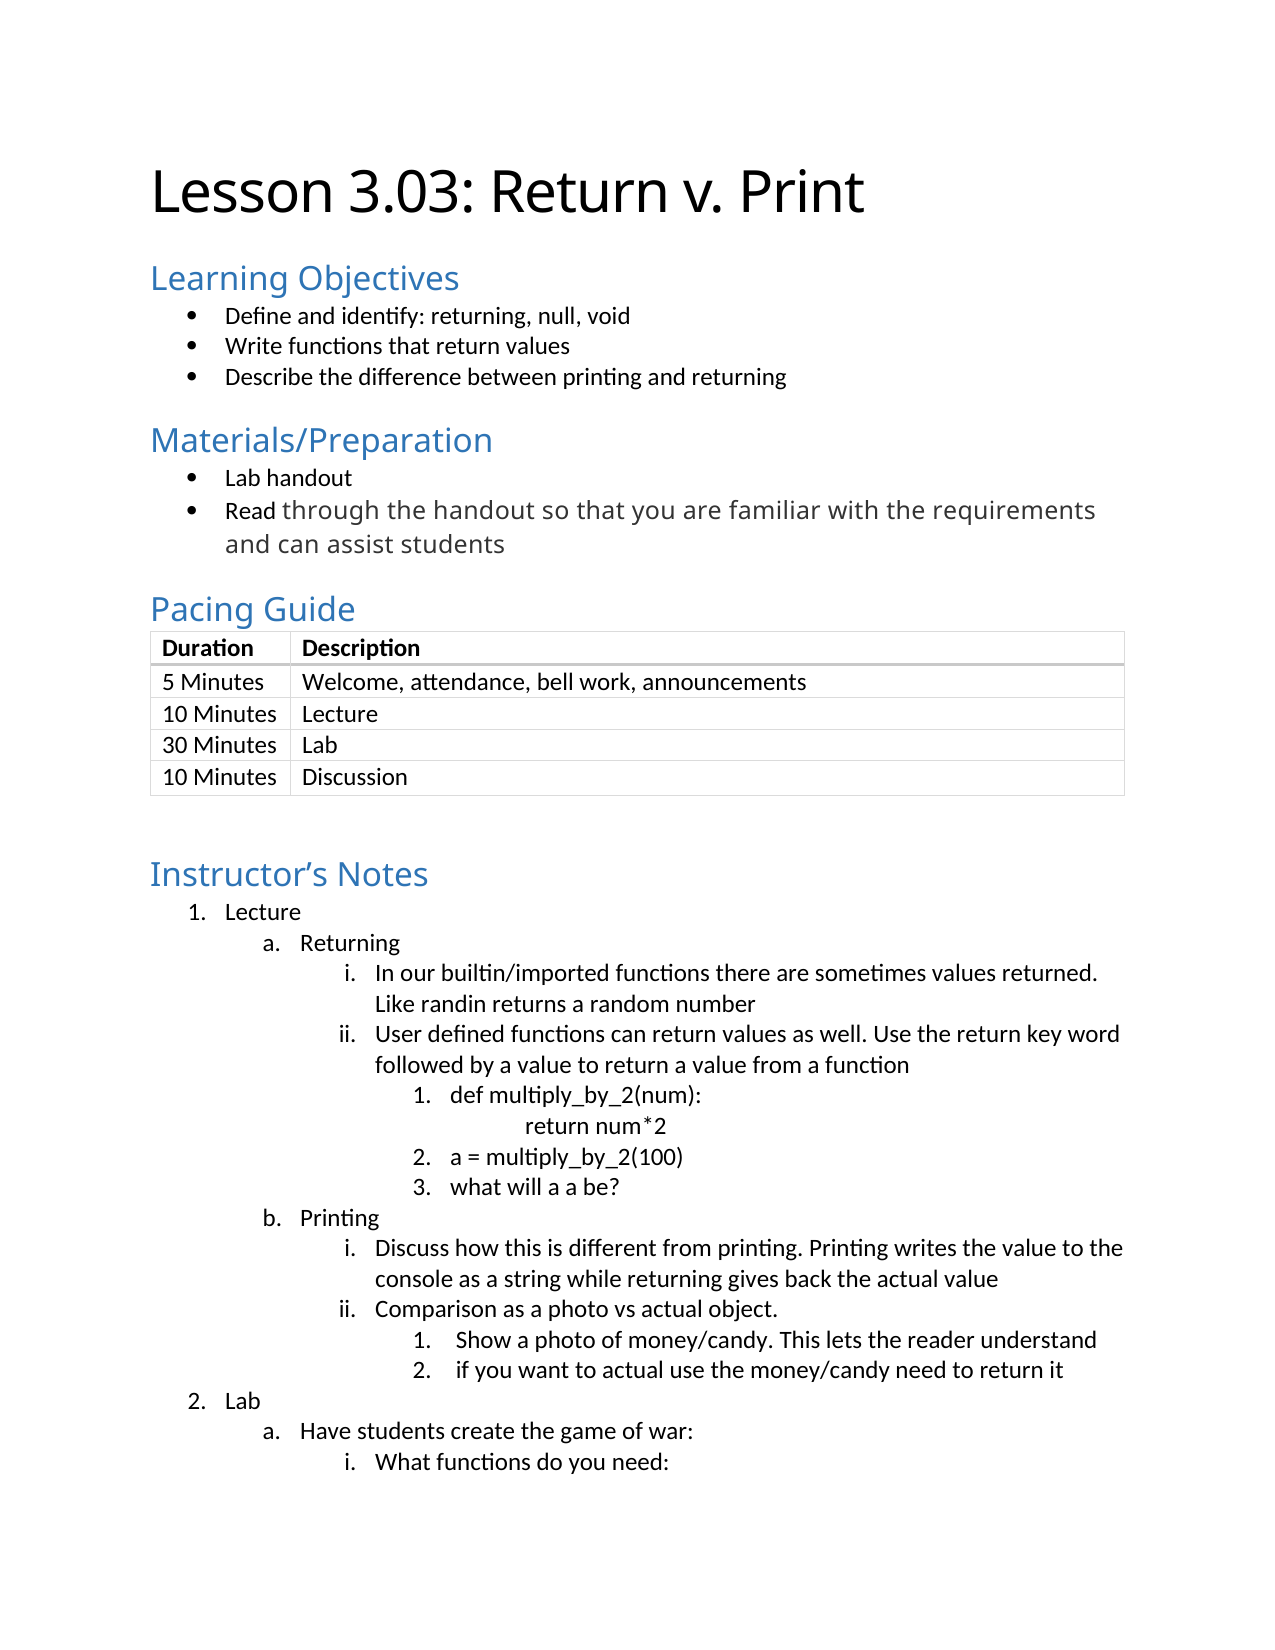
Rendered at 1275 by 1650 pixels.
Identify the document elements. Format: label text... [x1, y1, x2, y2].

list Comparison as a photo vs actual object. [356, 1293, 1125, 1324]
subtitle Learning Objectives [150, 254, 1125, 300]
subtitle Instructor’s Notes [150, 851, 1125, 897]
table_cell Discussion [291, 761, 1124, 794]
table_cell 30 Minutes [151, 730, 290, 760]
list Lecture [187, 897, 1125, 927]
subtitle Materials/Preparation [150, 416, 1125, 462]
title Lesson 3.03: Return v. Print [150, 150, 1125, 229]
table_cell 10 Minutes [151, 698, 290, 728]
list Lab [187, 1385, 1125, 1415]
list Printing [262, 1202, 1125, 1232]
list return num*2 [525, 1110, 1125, 1141]
list Show a photo of money/candy. This lets the reader understand [412, 1324, 1125, 1354]
table_cell 5 Minutes [151, 666, 290, 697]
list Define and identify: returning, null, void [187, 300, 1125, 330]
table_cell Lecture [291, 698, 1124, 728]
list what will a a be? [412, 1171, 1125, 1202]
list def multiply_by_2(num): [412, 1080, 1125, 1110]
list a = multiply_by_2(100) [412, 1141, 1125, 1171]
list Have students create the game of war: [262, 1415, 1125, 1446]
table_cell 10 Minutes [151, 761, 290, 794]
list Read through the handout so that you are familiar with the requirements and can assist students [187, 492, 1125, 561]
list In our builtin/imported functions there are sometimes values returned. Like randin returns a random number [356, 958, 1125, 1019]
list Discuss how this is different from printing. Printing writes the value to the console as a string while returning gives back the actual value [356, 1232, 1125, 1293]
list User defined functions can return values as well. Use the return key word followed by a value to return a value from a function [356, 1019, 1125, 1080]
list Describe the difference between printing and returning [187, 361, 1125, 391]
list if you want to actual use the money/candy need to return it [412, 1354, 1125, 1385]
list Lab handout [187, 462, 1125, 492]
list Returning [262, 927, 1125, 958]
table_cell Welcome, attendance, bell work, announcements [291, 666, 1124, 697]
subtitle Pacing Guide [150, 586, 1125, 631]
list Write functions that return values [187, 330, 1125, 361]
table_header Description [291, 632, 1124, 662]
table_cell Lab [291, 730, 1124, 760]
list What functions do you need: [356, 1446, 1125, 1476]
table_header Duration [151, 632, 290, 662]
